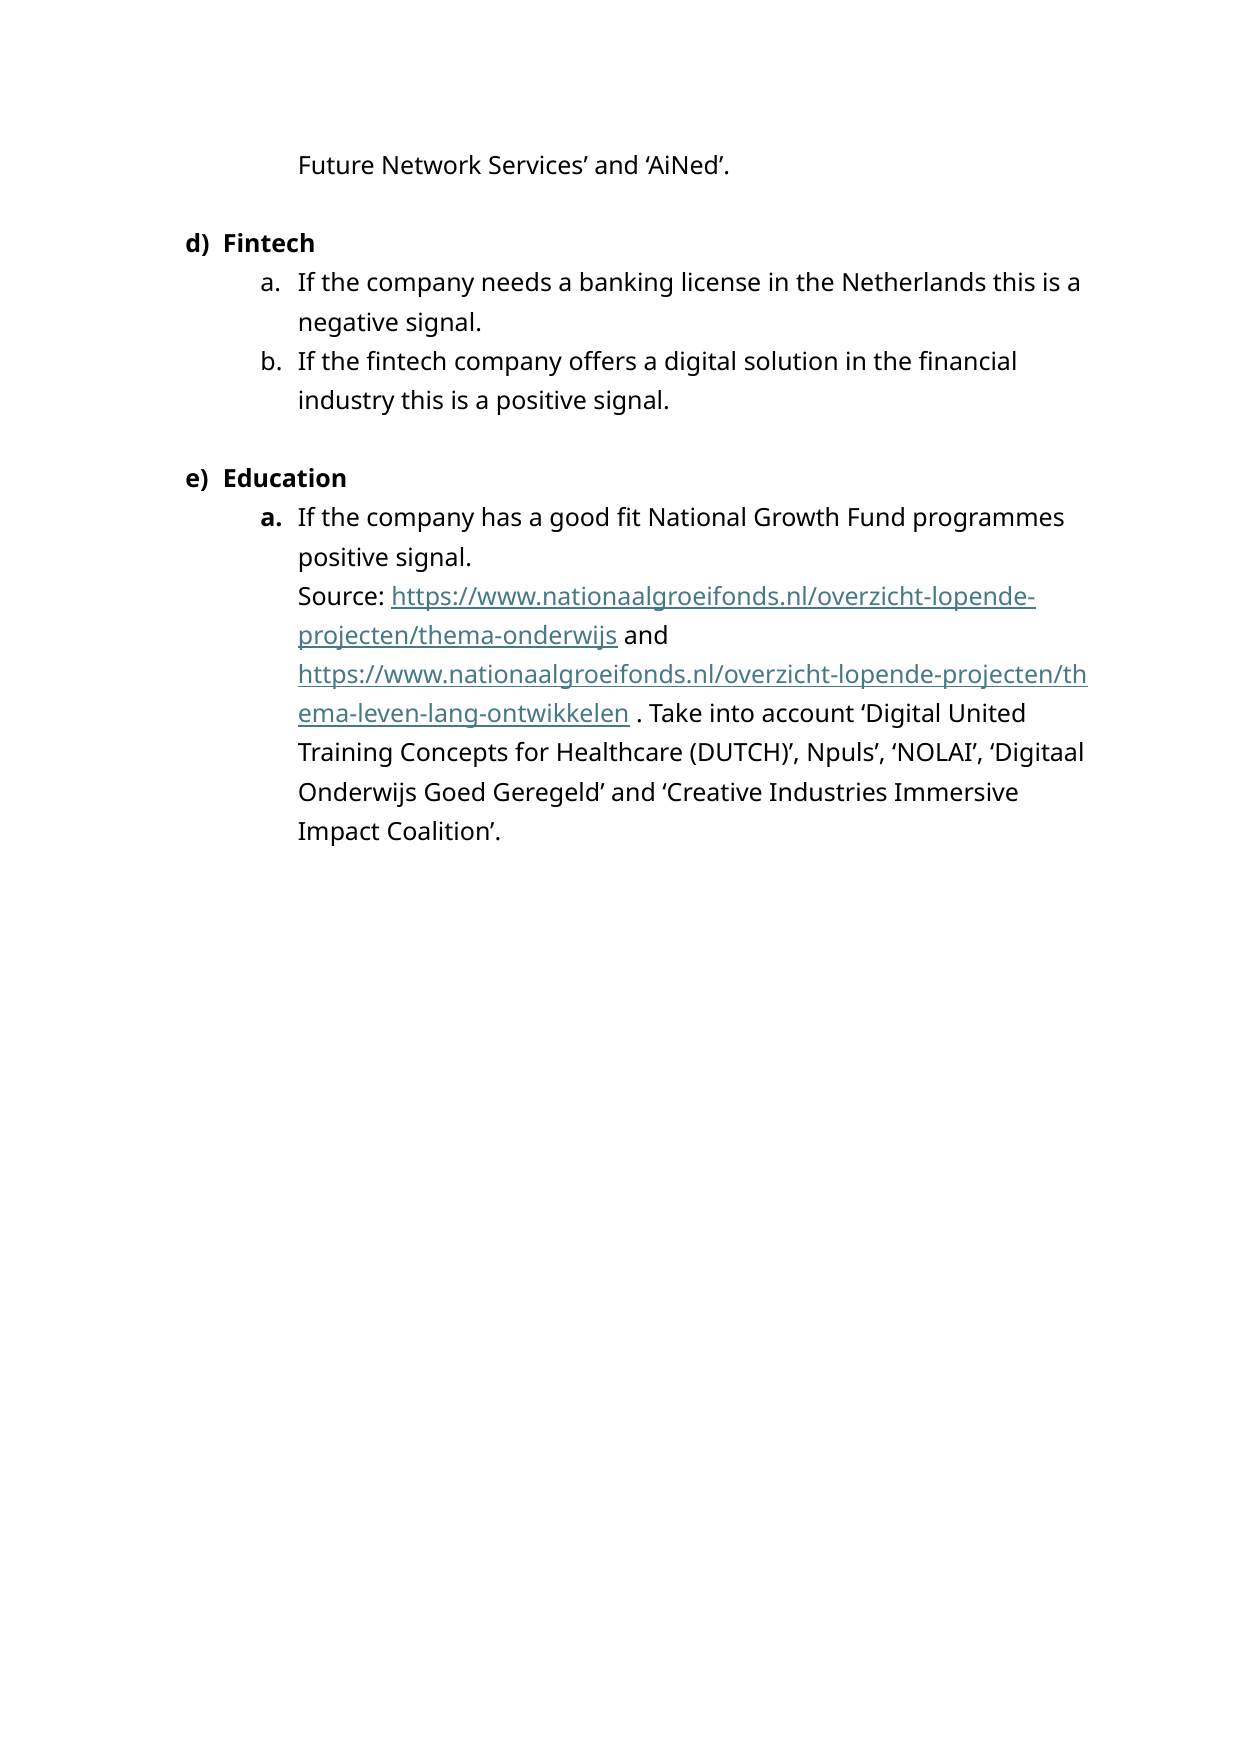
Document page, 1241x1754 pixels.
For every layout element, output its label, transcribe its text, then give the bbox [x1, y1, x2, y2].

list Education [185, 461, 1093, 495]
list If the company needs a banking license in the Netherlands this is a negative signal. [260, 265, 1093, 338]
list If the company has a good fit National Growth Fund programmes positive signal. Source: https://www.nationaalgroeifonds.nl/overzicht-lopende-projecten/thema-onderwijs and https://www.nationaalgroeifonds.nl/overzicht-lopende-projecten/thema-leven-lang-ontwikkelen . Take into account ‘Digital United Training Concepts for Healthcare (DUTCH)’, Npuls’, ‘NOLAI’, ‘Digitaal Onderwijs Goed Geregeld’ and ‘Creative Industries Immersive Impact Coalition’. [260, 500, 1093, 847]
list If the fintech company offers a digital solution in the financial industry this is a positive signal. [260, 343, 1093, 456]
list Fintech [185, 226, 1093, 260]
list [260, 148, 1093, 221]
